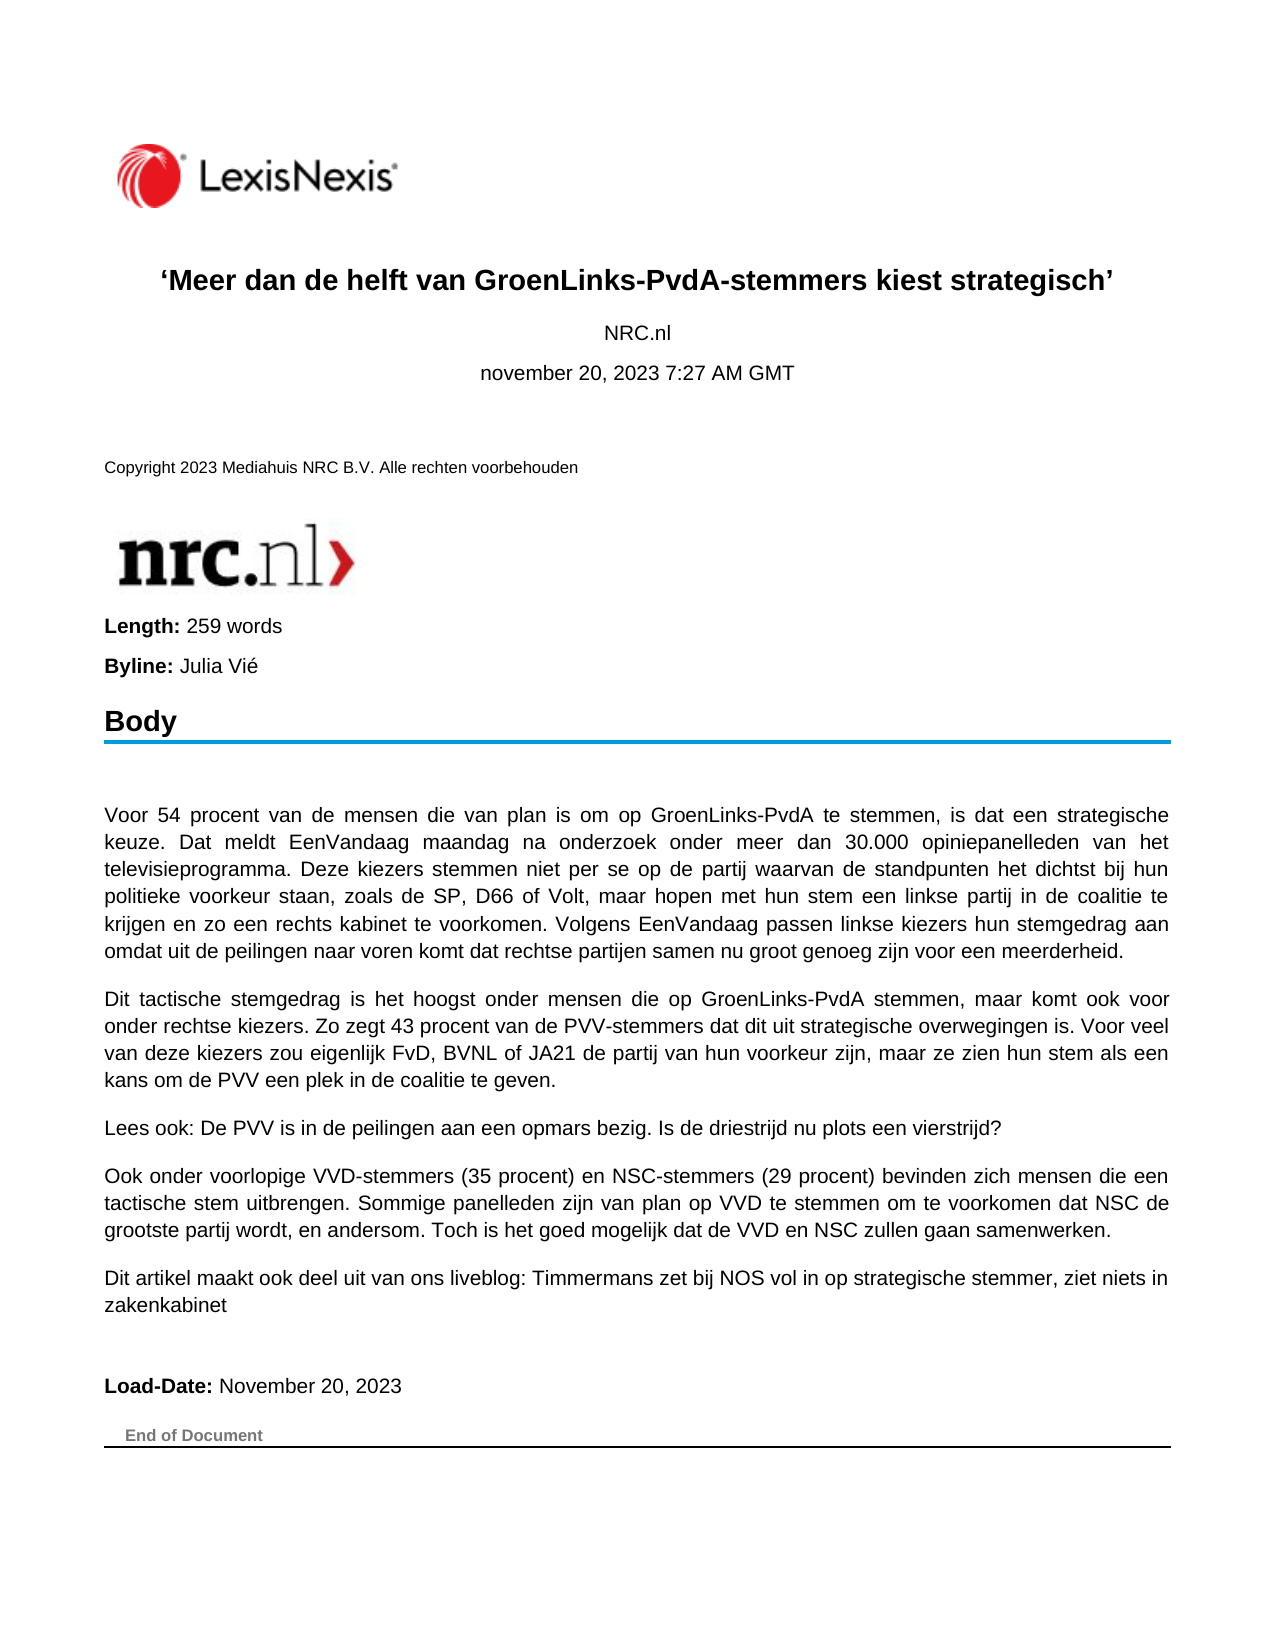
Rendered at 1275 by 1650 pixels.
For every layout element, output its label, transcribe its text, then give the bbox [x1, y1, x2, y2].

text Ook onder voorlopige VVD-stemmers (35 procent) en NSC-stemmers (29 procent) bevinden zich mensen die een tactische stem uitbrengen. Sommige panelleden zijn van plan op VVD te stemmen om te voorkomen dat NSC de grootste partij wordt, en andersom. Toch is het goed mogelijk dat de VVD en NSC zullen gaan samenwerken. [104, 1160, 1171, 1242]
text Voor 54 procent van de mensen die van plan is om op GroenLinks-PvdA te stemmen, is dat een strategische keuze. Dat meldt EenVandaag maandag na onderzoek onder meer dan 30.000 opiniepanelleden van het televisieprogramma. Deze kiezers stemmen niet per se op de partij waarvan de standpunten het dichtst bij hun politieke voorkeur staan, zoals de SP, D66 of Volt, maar hopen met hun stem een linkse partij in de coalitie te krijgen en zo een rechts kabinet te voorkomen. Volgens EenVandaag passen linkse kiezers hun stemgedrag aan omdat uit de peilingen naar voren komt dat rechtse partijen samen nu groot genoeg zijn voor een meerderheid. [104, 800, 1171, 962]
text Length: 259 words [104, 611, 1171, 638]
text Dit artikel maakt ook deel uit van ons liveblog: Timmermans zet bij NOS vol in op strategische stemmer, ziet niets in zakenkabinet [104, 1262, 1171, 1317]
text NRC.nl [104, 318, 1171, 345]
text Copyright 2023 Mediahuis NRC B.V. Alle rechten voorbehouden [104, 426, 1171, 477]
text Body [104, 702, 1171, 738]
text Dit tactische stemgedrag is het hoogst onder mensen die op GroenLinks-PvdA stemmen, maar komt ook voor onder rechtse kiezers. Zo zegt 43 procent van de PVV-stemmers dat dit uit strategische overwegingen is. Voor veel van deze kiezers zou eigenlijk FvD, BVNL of JA21 de partij van hun voorkeur zijn, maar ze zien hun stem als een kans om de PVV een plek in de coalitie te geven. [104, 983, 1171, 1092]
text End of Document [125, 1426, 1171, 1445]
subtitle ‘Meer dan de helft van GroenLinks-PvdA-stemmers kiest strategisch’ [104, 261, 1171, 297]
text Lees ook: De PVV is in de peilingen aan een opmars bezig. Is de driestrijd nu plots een vierstrijd? [104, 1112, 1171, 1139]
text Byline: Julia Vié [104, 650, 1171, 677]
text november 20, 2023 7:27 AM GMT [104, 357, 1171, 384]
text Load-Date: November 20, 2023 [104, 1342, 1171, 1397]
picture [104, 518, 364, 599]
picture [104, 144, 412, 208]
